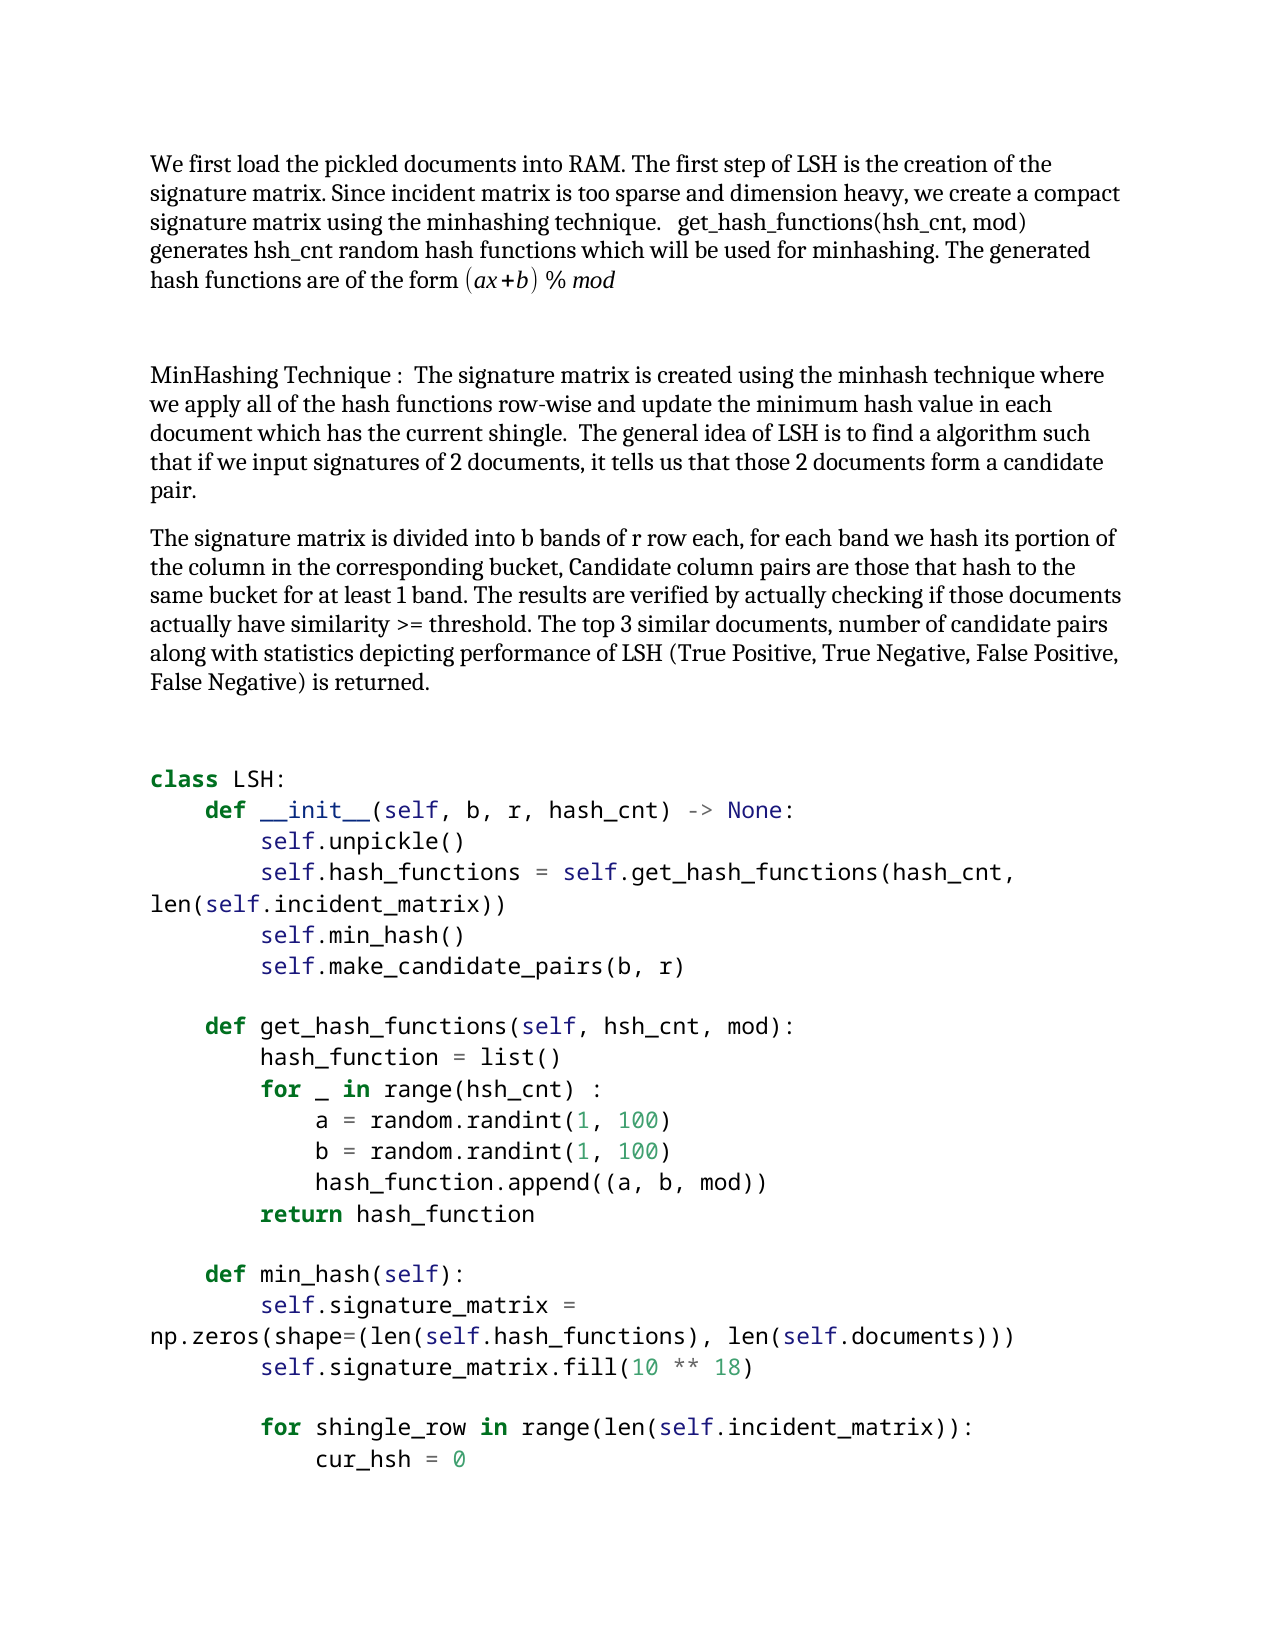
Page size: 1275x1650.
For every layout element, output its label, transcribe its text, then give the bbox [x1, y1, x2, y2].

text We first load the pickled documents into RAM. The first step of LSH is the creation of the signature matrix. Since incident matrix is too sparse and dimension heavy, we create a compact signature matrix using the minhashing technique. get_hash_functions(hsh_cnt, mod) generates hsh_cnt random hash functions which will be used for minhashing. The generated hash functions are of the form % [150, 150, 1125, 295]
text MinHashing Technique : The signature matrix is created using the minhash technique where we apply all of the hash functions row-wise and update the minimum hash value in each document which has the current shingle. The general idea of LSH is to find a algorithm such that if we input signatures of 2 documents, it tells us that those 2 documents form a candidate pair. [150, 361, 1125, 505]
text The signature matrix is divided into b bands of r row each, for each band we hash its portion of the column in the corresponding bucket, Candidate column pairs are those that hash to the same bucket for at least 1 band. The results are verified by actually checking if those documents actually have similarity >= threshold. The top 3 similar documents, number of candidate pairs along with statistics depicting performance of LSH (True Positive, True Negative, False Positive, False Negative) is returned. [150, 524, 1125, 696]
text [150, 762, 1125, 1474]
